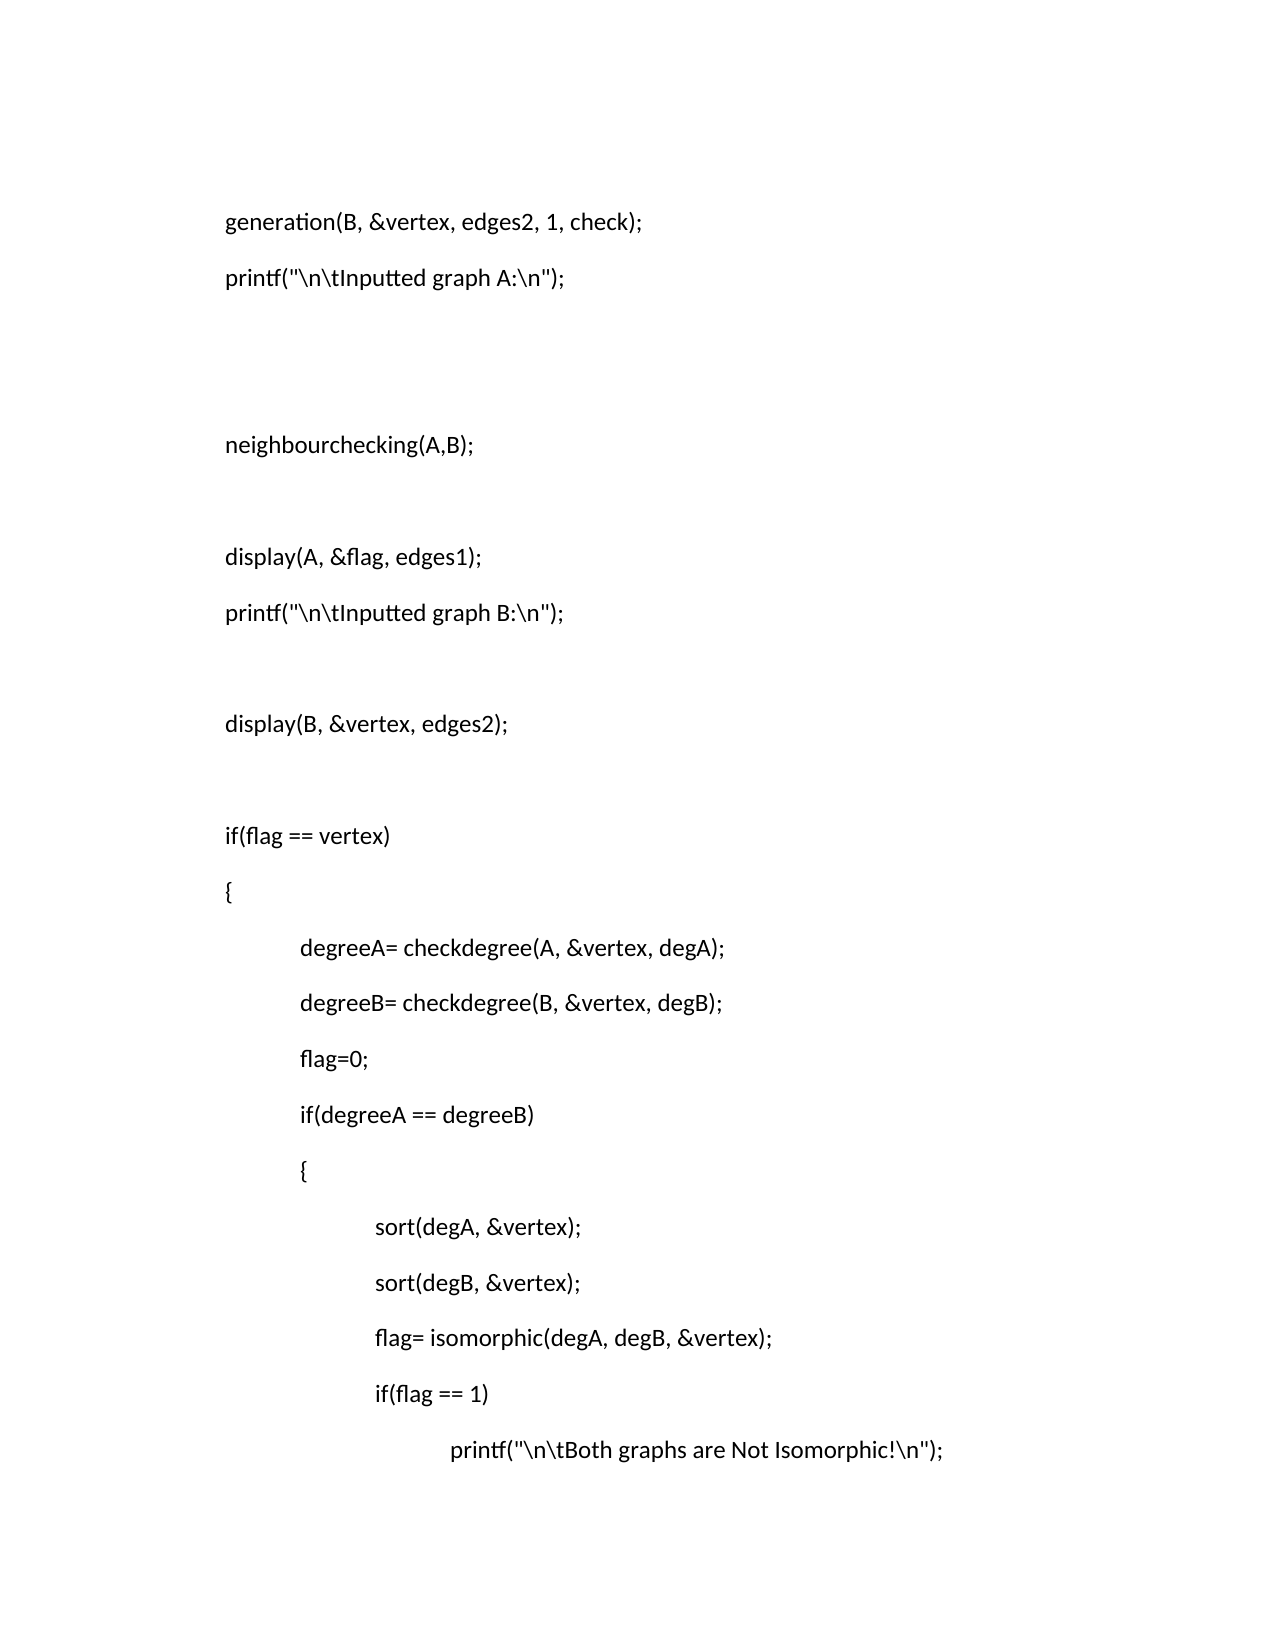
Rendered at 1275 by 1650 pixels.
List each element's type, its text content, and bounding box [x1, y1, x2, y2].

text display(B, &vertex, edges2); [150, 708, 1125, 739]
text if(flag == 1) [150, 1378, 1125, 1409]
text if(degreeA == degreeB) [150, 1099, 1125, 1130]
text printf("\n\tInputted graph A:\n"); [150, 262, 1125, 292]
text { [150, 876, 1125, 906]
text display(A, &flag, edges1); [150, 541, 1125, 571]
text flag= isomorphic(degA, degB, &vertex); [150, 1322, 1125, 1353]
text generation(B, &vertex, edges2, 1, check); [150, 206, 1125, 236]
text if(flag == vertex) [150, 820, 1125, 851]
text neighbourchecking(A,B); [150, 429, 1125, 460]
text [150, 1434, 1125, 1465]
text degreeA= checkdegree(A, &vertex, degA); [150, 932, 1125, 962]
text degreeB= checkdegree(B, &vertex, degB); [150, 987, 1125, 1018]
text sort(degB, &vertex); [150, 1267, 1125, 1297]
text flag=0; [150, 1043, 1125, 1074]
text printf("\n\tInputted graph B:\n"); [150, 597, 1125, 627]
text sort(degA, &vertex); [150, 1211, 1125, 1241]
text { [150, 1155, 1125, 1186]
